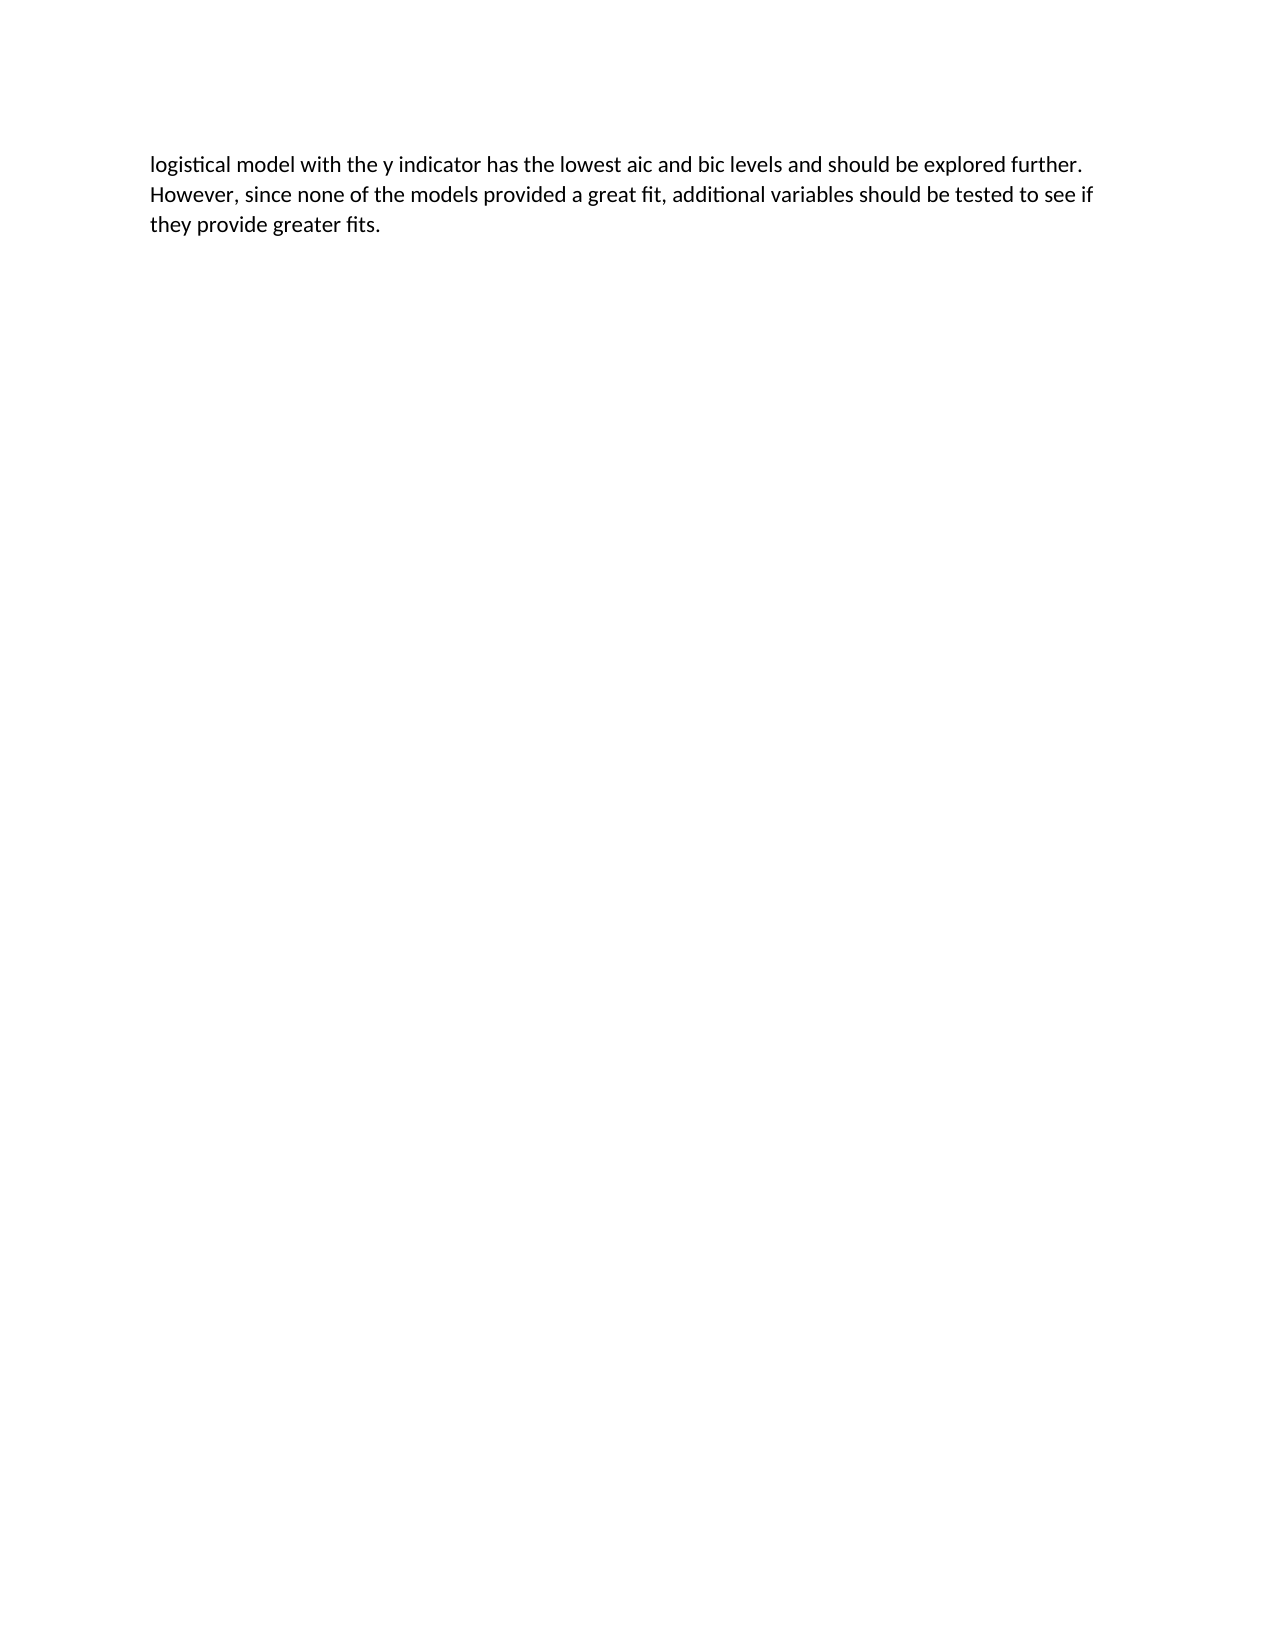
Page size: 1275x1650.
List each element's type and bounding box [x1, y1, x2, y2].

text [150, 150, 1125, 238]
